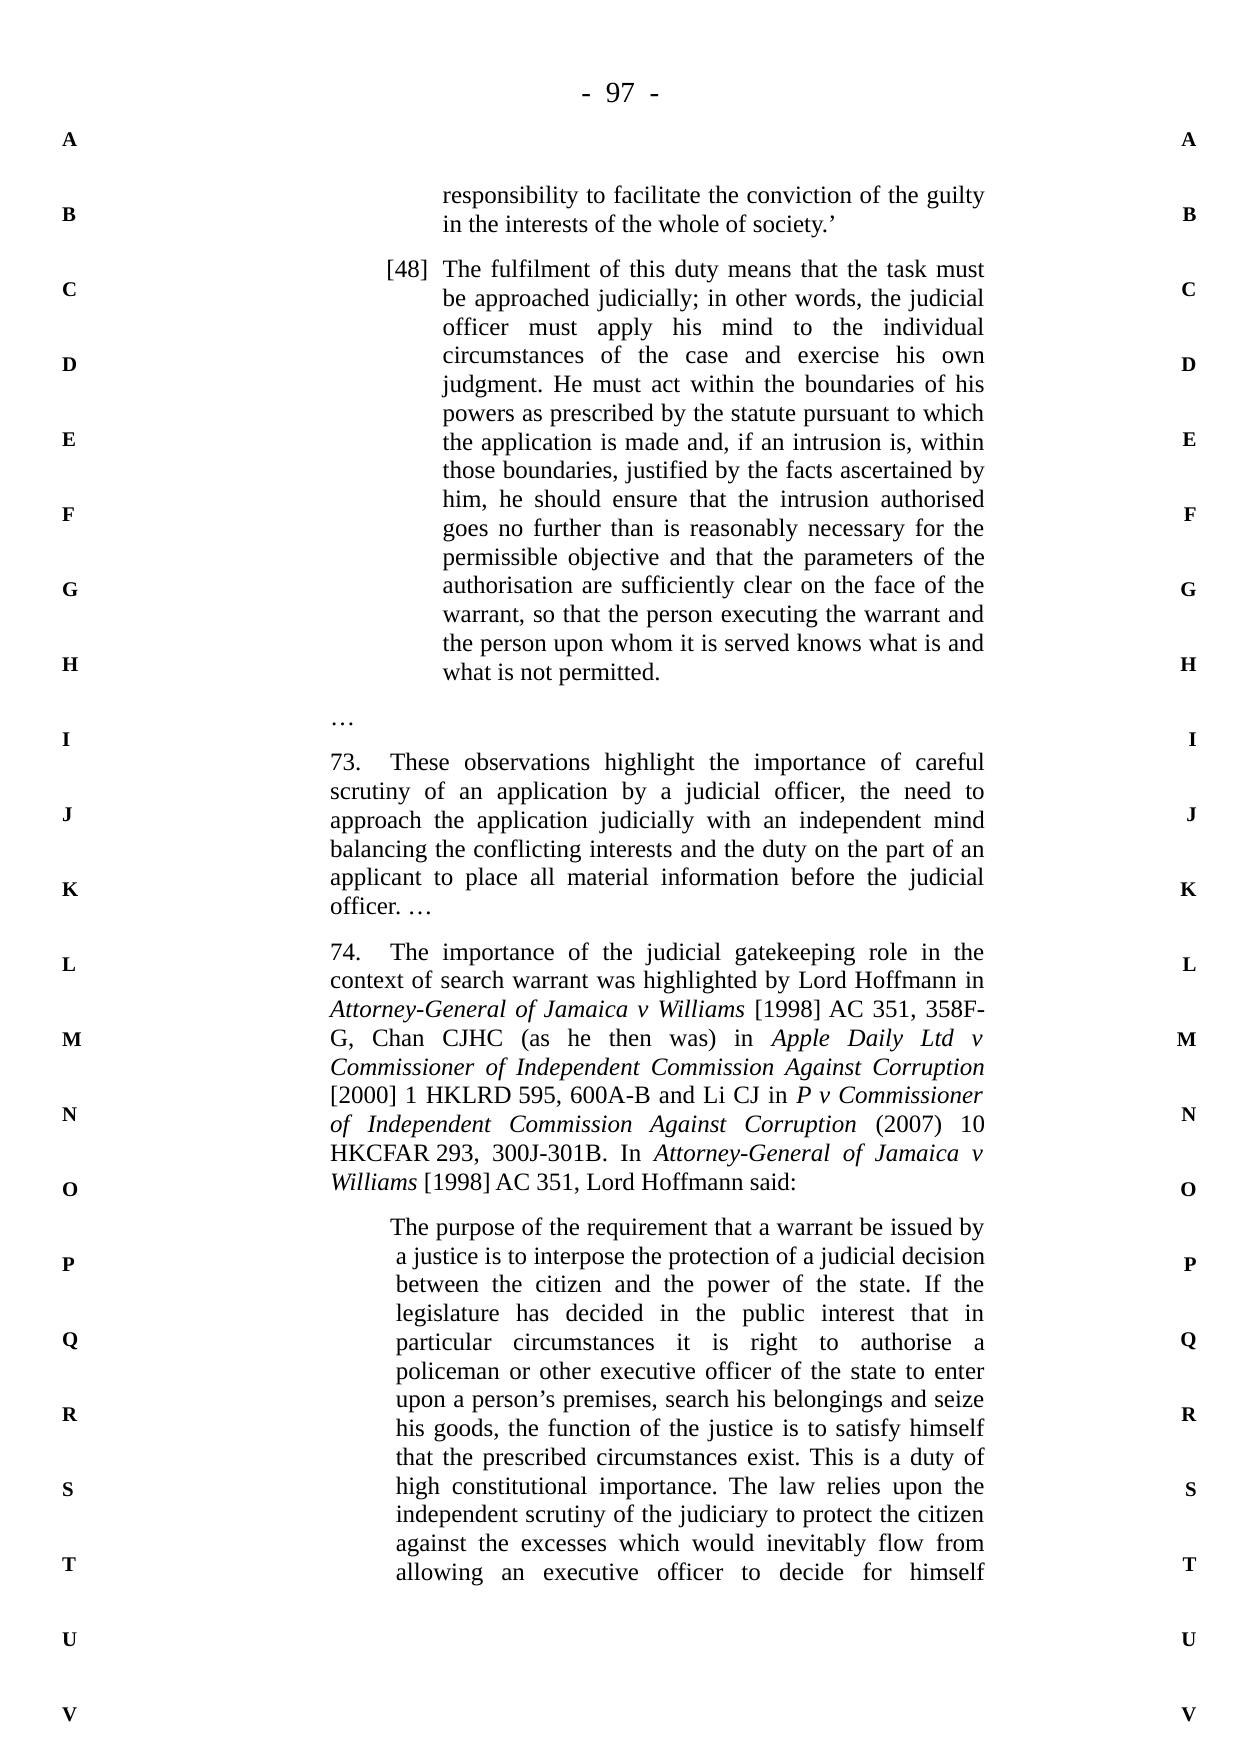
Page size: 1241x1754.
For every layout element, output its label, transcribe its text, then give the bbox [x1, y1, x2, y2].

text 73. These observations highlight the importance of careful scrutiny of an application by a judicial officer, the need to approach the application judicially with an independent mind balancing the conflicting interests and the duty on the part of an applicant to place all material information before the judicial officer. … [330, 747, 985, 920]
text … [330, 702, 985, 731]
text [330, 1212, 985, 1586]
text 74. The importance of the judicial gatekeeping role in the context of search warrant was highlighted by Lord Hoffmann in Attorney-General of Jamaica v Williams [1998] AC 351, 358F-G, Chan CJHC (as he then was) in Apple Daily Ltd v Commissioner of Independent Commission Against Corruption [2000] 1 HKLRD 595, 600A-B and Li CJ in P v Commissioner of Independent Commission Against Corruption (2007) 10 HKCFAR 293, 300J-301B. In Attorney-General of Jamaica v Williams [1998] AC 351, Lord Hoffmann said: [330, 937, 985, 1195]
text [330, 180, 985, 237]
text [48] The fulfilment of this duty means that the task must be approached judicially; in other words, the judicial officer must apply his mind to the individual circumstances of the case and exercise his own judgment. He must act within the boundaries of his powers as prescribed by the statute pursuant to which the application is made and, if an intrusion is, within those boundaries, justified by the facts ascertained by him, he should ensure that the intrusion authorised goes no further than is reasonably necessary for the permissible objective and that the parameters of the authorisation are sufficiently clear on the face of the warrant, so that the person executing the warrant and the person upon whom it is served knows what is and what is not permitted. [330, 254, 985, 685]
